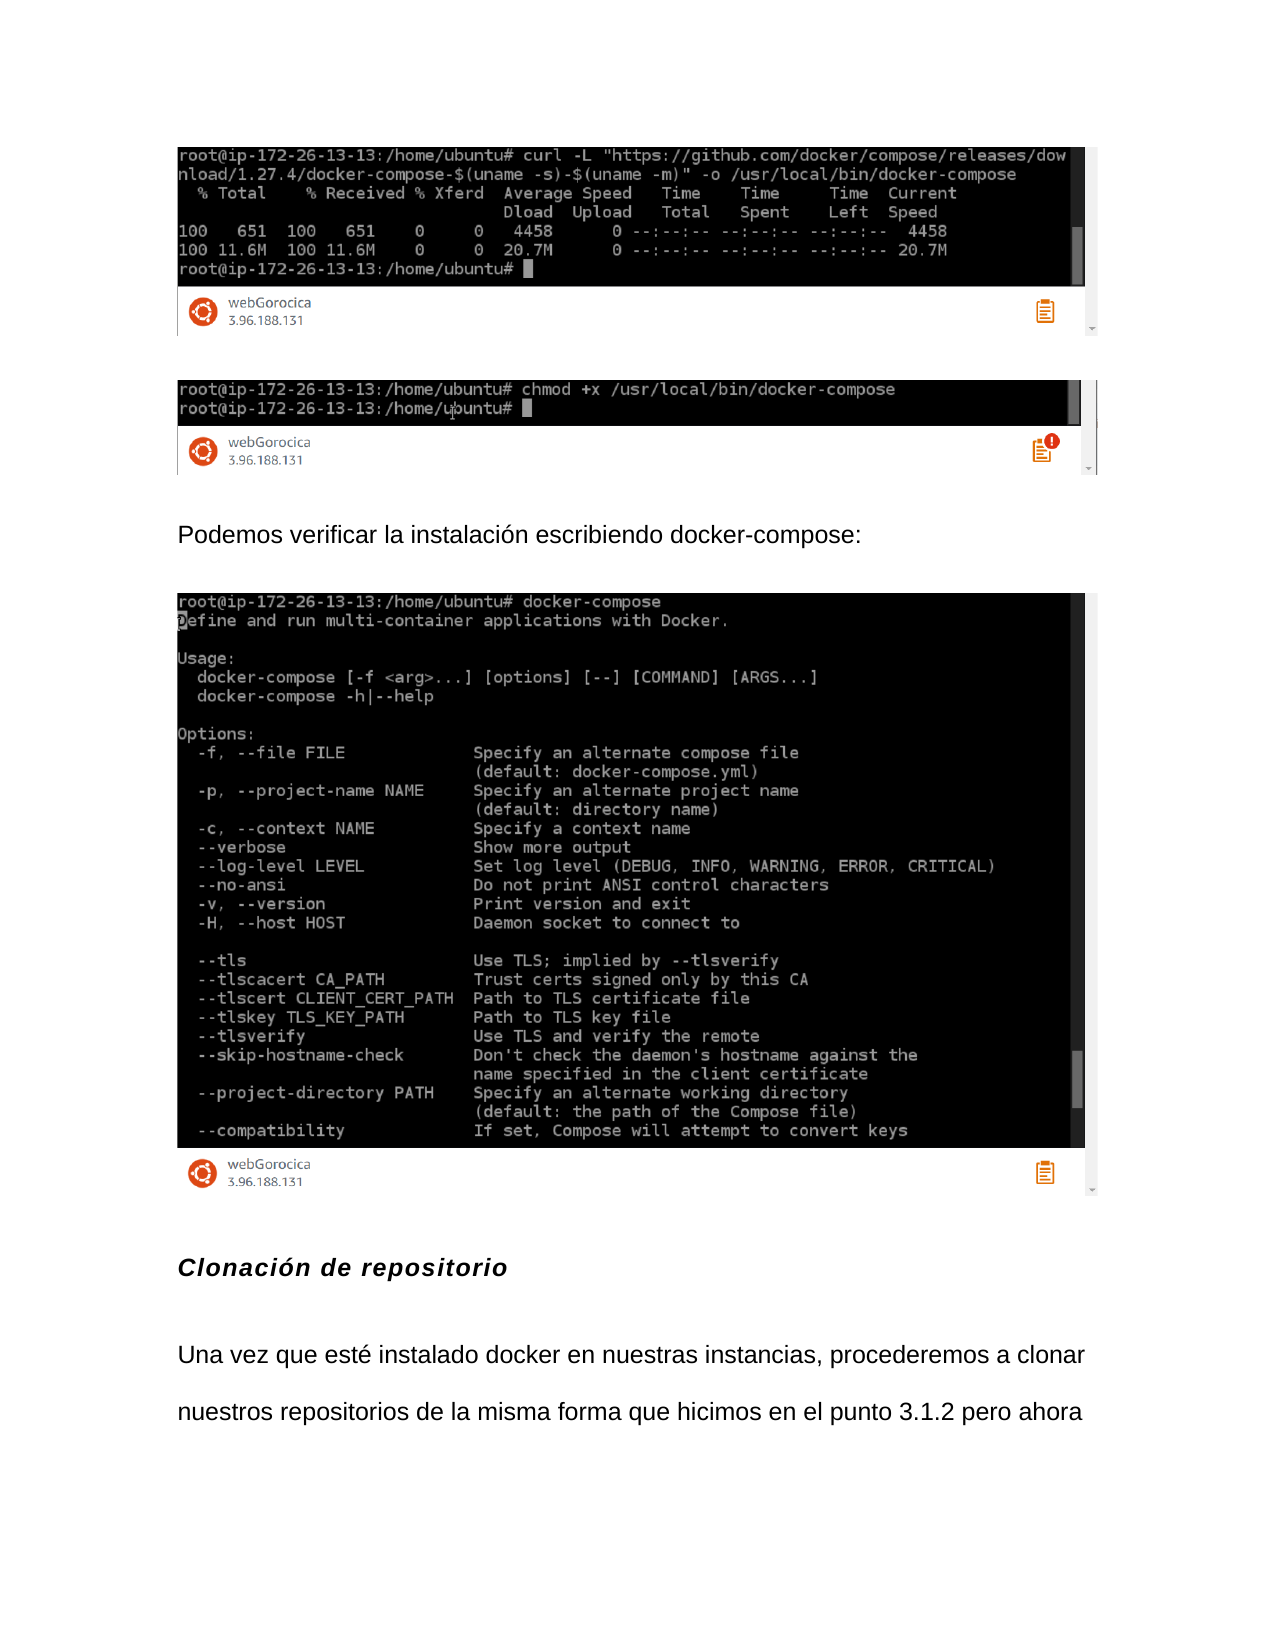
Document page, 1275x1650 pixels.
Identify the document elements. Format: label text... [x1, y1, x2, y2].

picture [177, 593, 1098, 1196]
picture [177, 147, 1098, 336]
text Clonación de repositorio [177, 1253, 1098, 1282]
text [177, 1340, 1098, 1426]
text Podemos verificar la instalación escribiendo docker-compose: [177, 520, 1098, 548]
picture [177, 380, 1098, 475]
